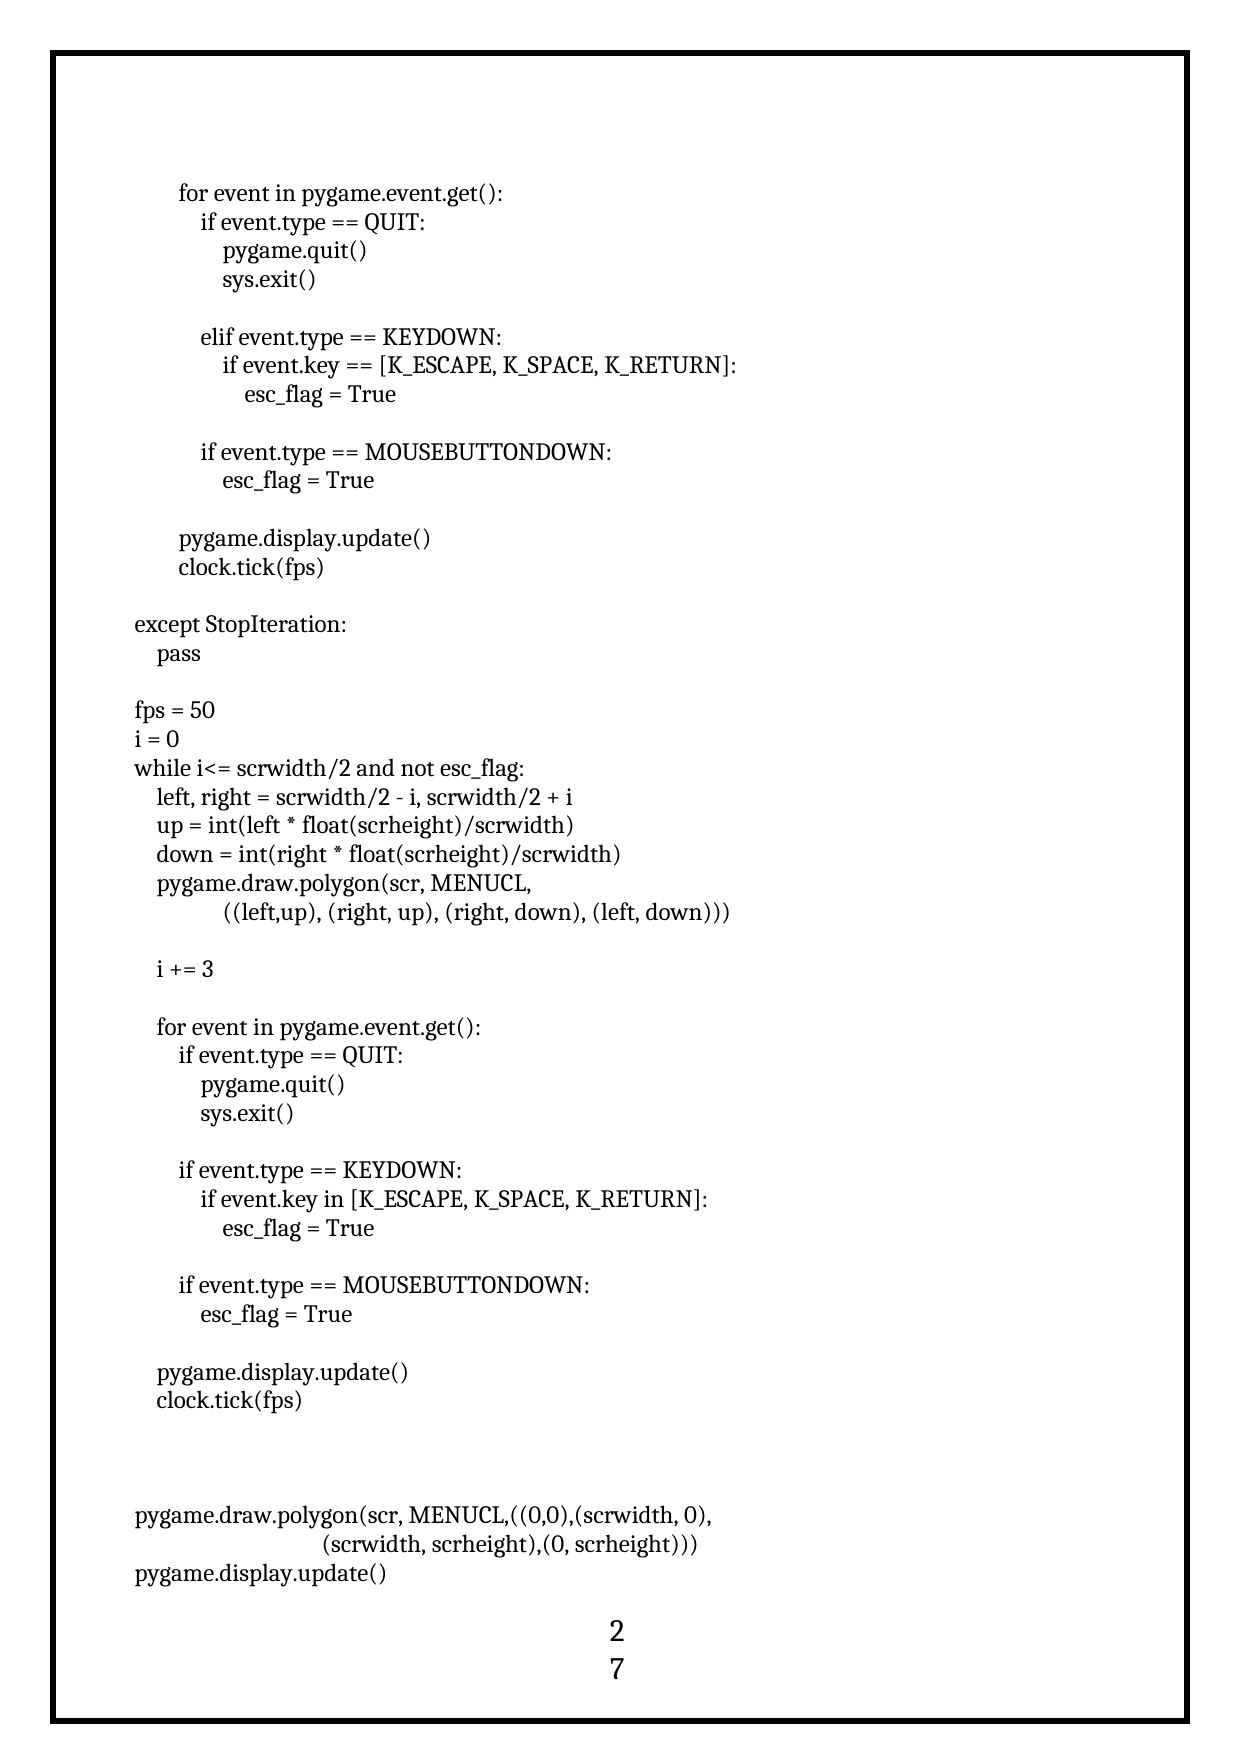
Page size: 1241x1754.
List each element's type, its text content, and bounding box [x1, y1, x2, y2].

text pygame.draw.polygon(scr, MENUCL,((0,0),(scrwidth, 0), [112, 1501, 1128, 1530]
text pygame.quit() [112, 236, 1128, 265]
text for event in pygame.event.get(): [112, 1012, 1128, 1041]
text pass [112, 639, 1128, 667]
text if event.key in [K_ESCAPE, K_SPACE, K_RETURN]: [112, 1185, 1128, 1214]
text esc_flag = True [112, 380, 1128, 409]
text left, right = scrwidth/2 - i, scrwidth/2 + i [112, 782, 1128, 811]
text pygame.display.update() [112, 1357, 1128, 1386]
text fps = 50 [112, 696, 1128, 725]
text ((left,up), (right, up), (right, down), (left, down))) [112, 897, 1128, 926]
text clock.tick(fps) [112, 1386, 1128, 1415]
text esc_flag = True [112, 1300, 1128, 1329]
text except StopIteration: [112, 610, 1128, 639]
text i += 3 [112, 955, 1128, 984]
text clock.tick(fps) [112, 552, 1128, 581]
text elif event.type == KEYDOWN: [112, 322, 1128, 351]
text if event.type == KEYDOWN: [112, 1156, 1128, 1185]
text if event.type == MOUSEBUTTONDOWN: [112, 437, 1128, 466]
text up = int(left * float(scrheight)/scrwidth) [112, 811, 1128, 840]
text esc_flag = True [112, 466, 1128, 495]
text pygame.quit() [112, 1070, 1128, 1099]
text esc_flag = True [112, 1214, 1128, 1242]
text sys.exit() [112, 265, 1128, 294]
text if event.type == QUIT: [112, 207, 1128, 236]
text down = int(right * float(scrheight)/scrwidth) [112, 840, 1128, 869]
text (scrwidth, scrheight),(0, scrheight))) [112, 1530, 1128, 1559]
text i = 0 [112, 725, 1128, 754]
text if event.type == MOUSEBUTTONDOWN: [112, 1271, 1128, 1300]
text pygame.draw.polygon(scr, MENUCL, [112, 869, 1128, 897]
text pygame.display.update() [112, 1559, 1128, 1587]
text if event.key == [K_ESCAPE, K_SPACE, K_RETURN]: [112, 351, 1128, 380]
text for event in pygame.event.get(): [112, 179, 1128, 207]
text if event.type == QUIT: [112, 1041, 1128, 1070]
text while i<= scrwidth/2 and not esc_flag: [112, 754, 1128, 782]
text pygame.display.update() [112, 524, 1128, 552]
text sys.exit() [112, 1099, 1128, 1127]
